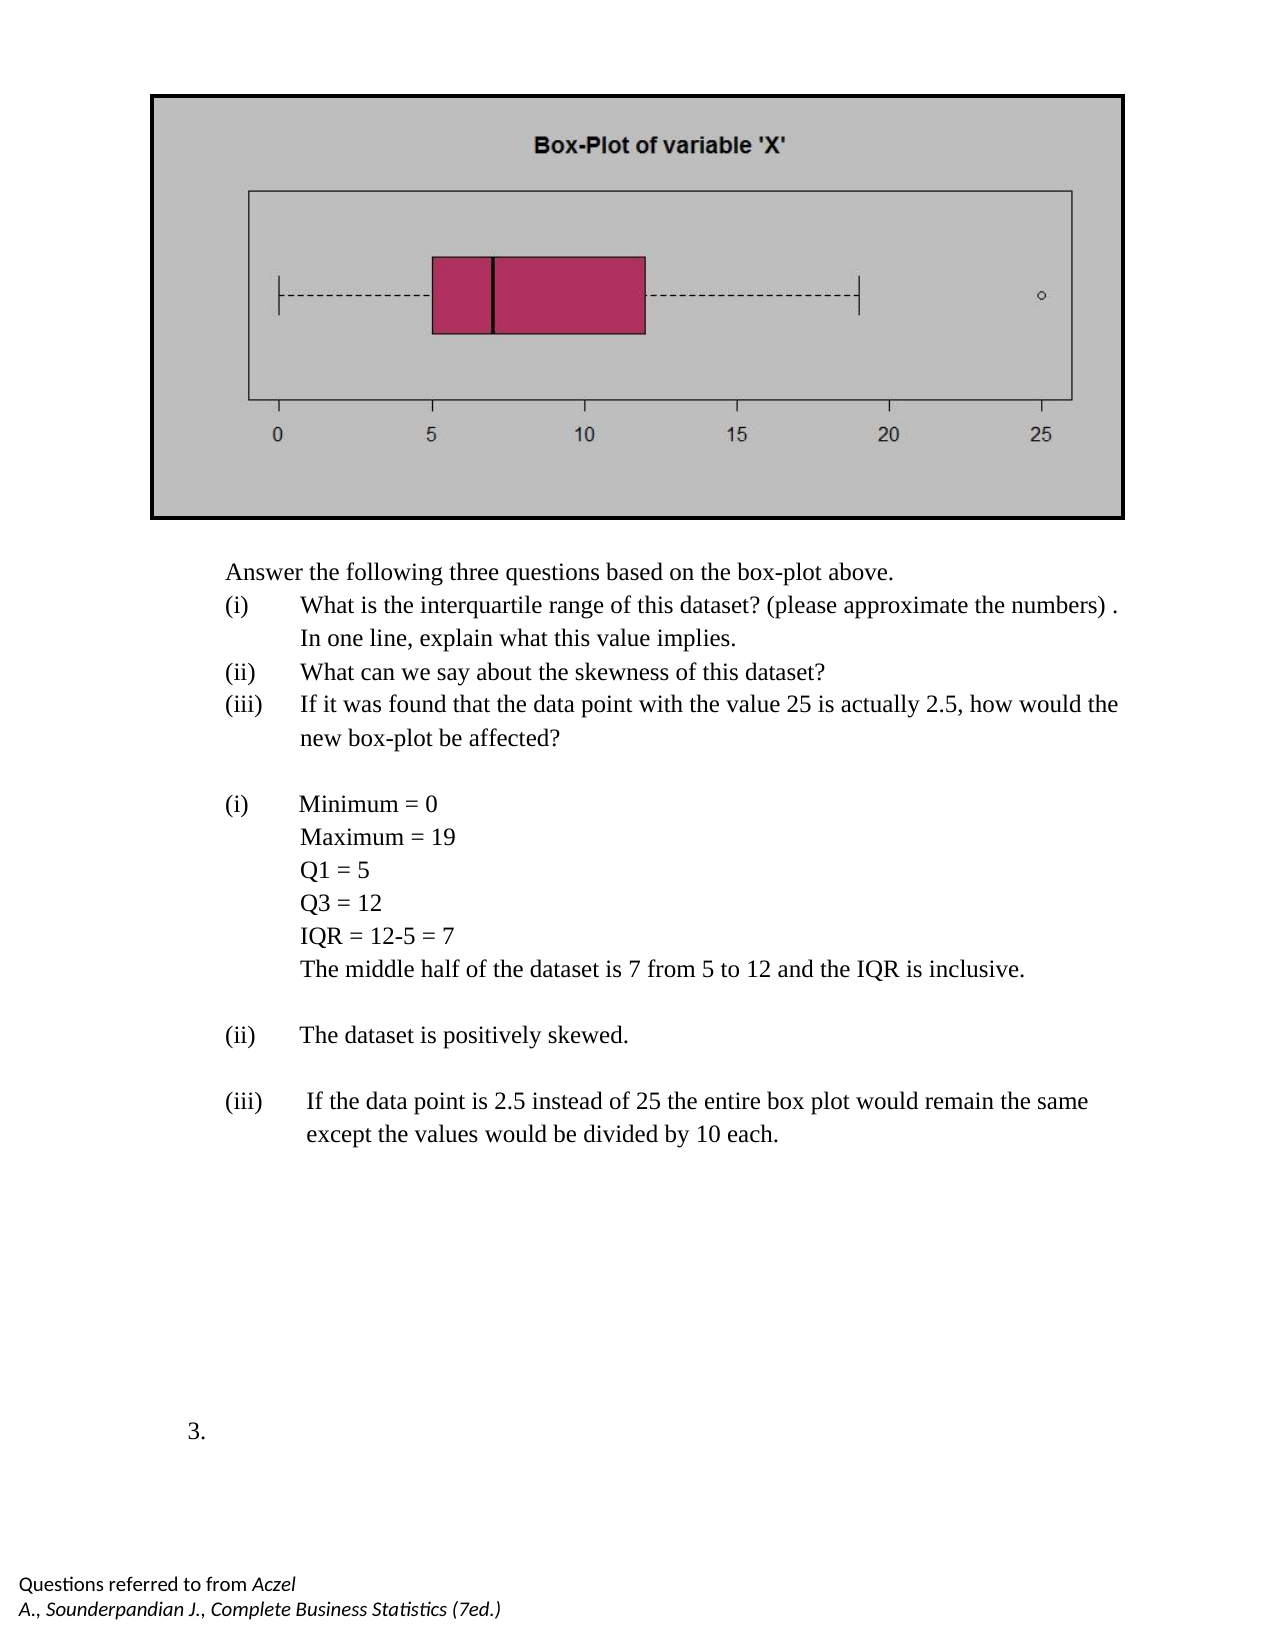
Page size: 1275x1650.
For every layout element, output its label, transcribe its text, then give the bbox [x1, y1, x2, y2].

text Q1 = 5 [150, 855, 1125, 883]
text Q3 = 12 [150, 888, 1125, 916]
text IQR = 12-5 = 7 [150, 921, 1125, 949]
text (ii) The dataset is positively skewed. [150, 1020, 1125, 1048]
text Answer the following three questions based on the box-plot above. [225, 557, 1125, 586]
list What can we say about the skewness of this dataset? [225, 657, 1125, 685]
text except the values would be divided by 10 each. [150, 1119, 1125, 1148]
list If it was found that the data point with the value 25 is actually 2.5, how would the new box-plot be affected? [225, 689, 1125, 751]
picture [154, 98, 1121, 516]
text Maximum = 19 [150, 822, 1125, 850]
text (i) Minimum = 0 [150, 789, 1125, 817]
text The middle half of the dataset is 7 from 5 to 12 and the IQR is inclusive. [150, 954, 1125, 982]
text In one line, explain what this value implies. [150, 623, 1125, 652]
text (iii) If the data point is 2.5 instead of 25 the entire box plot would remain the same [150, 1086, 1125, 1114]
list What is the interquartile range of this dataset? (please approximate the numbers) . [225, 591, 1125, 619]
